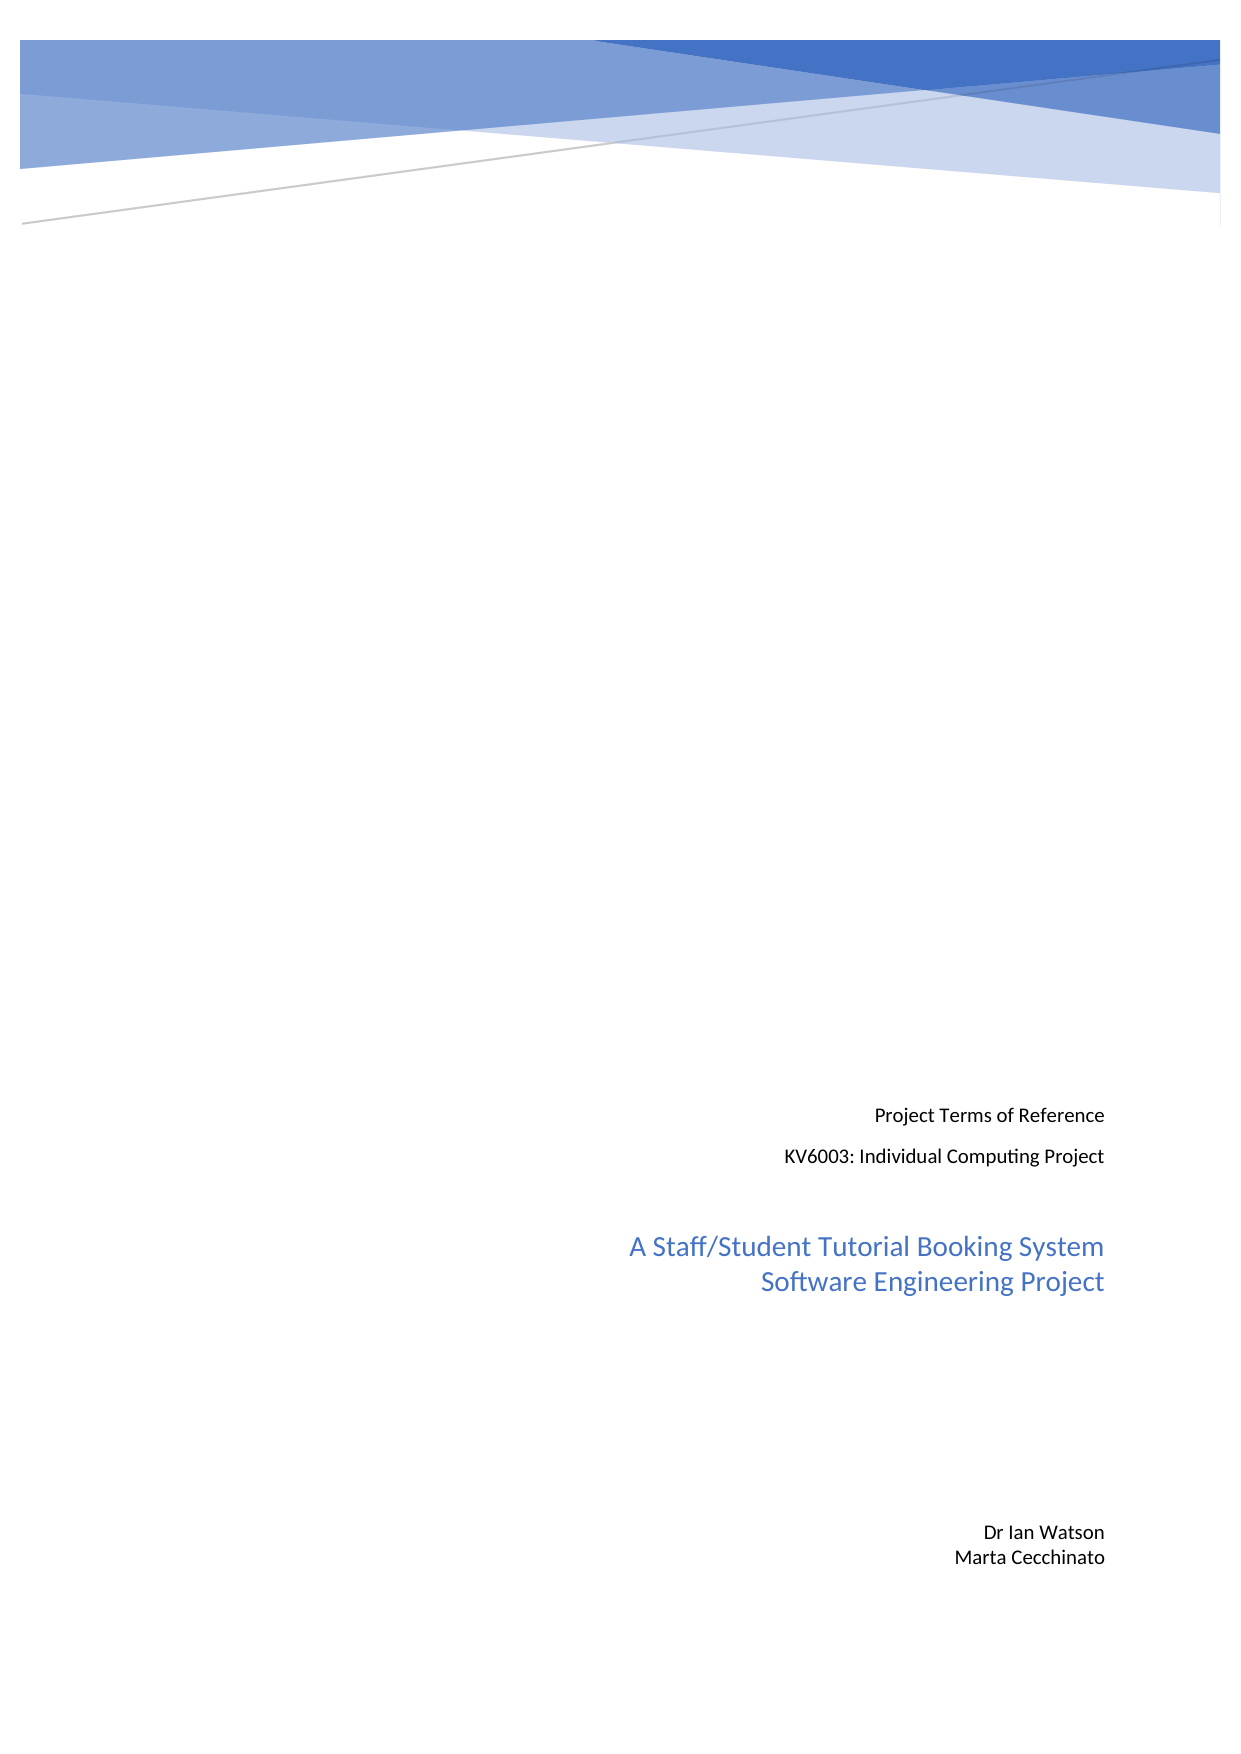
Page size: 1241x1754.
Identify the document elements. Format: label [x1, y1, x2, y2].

picture [20, 40, 1221, 240]
